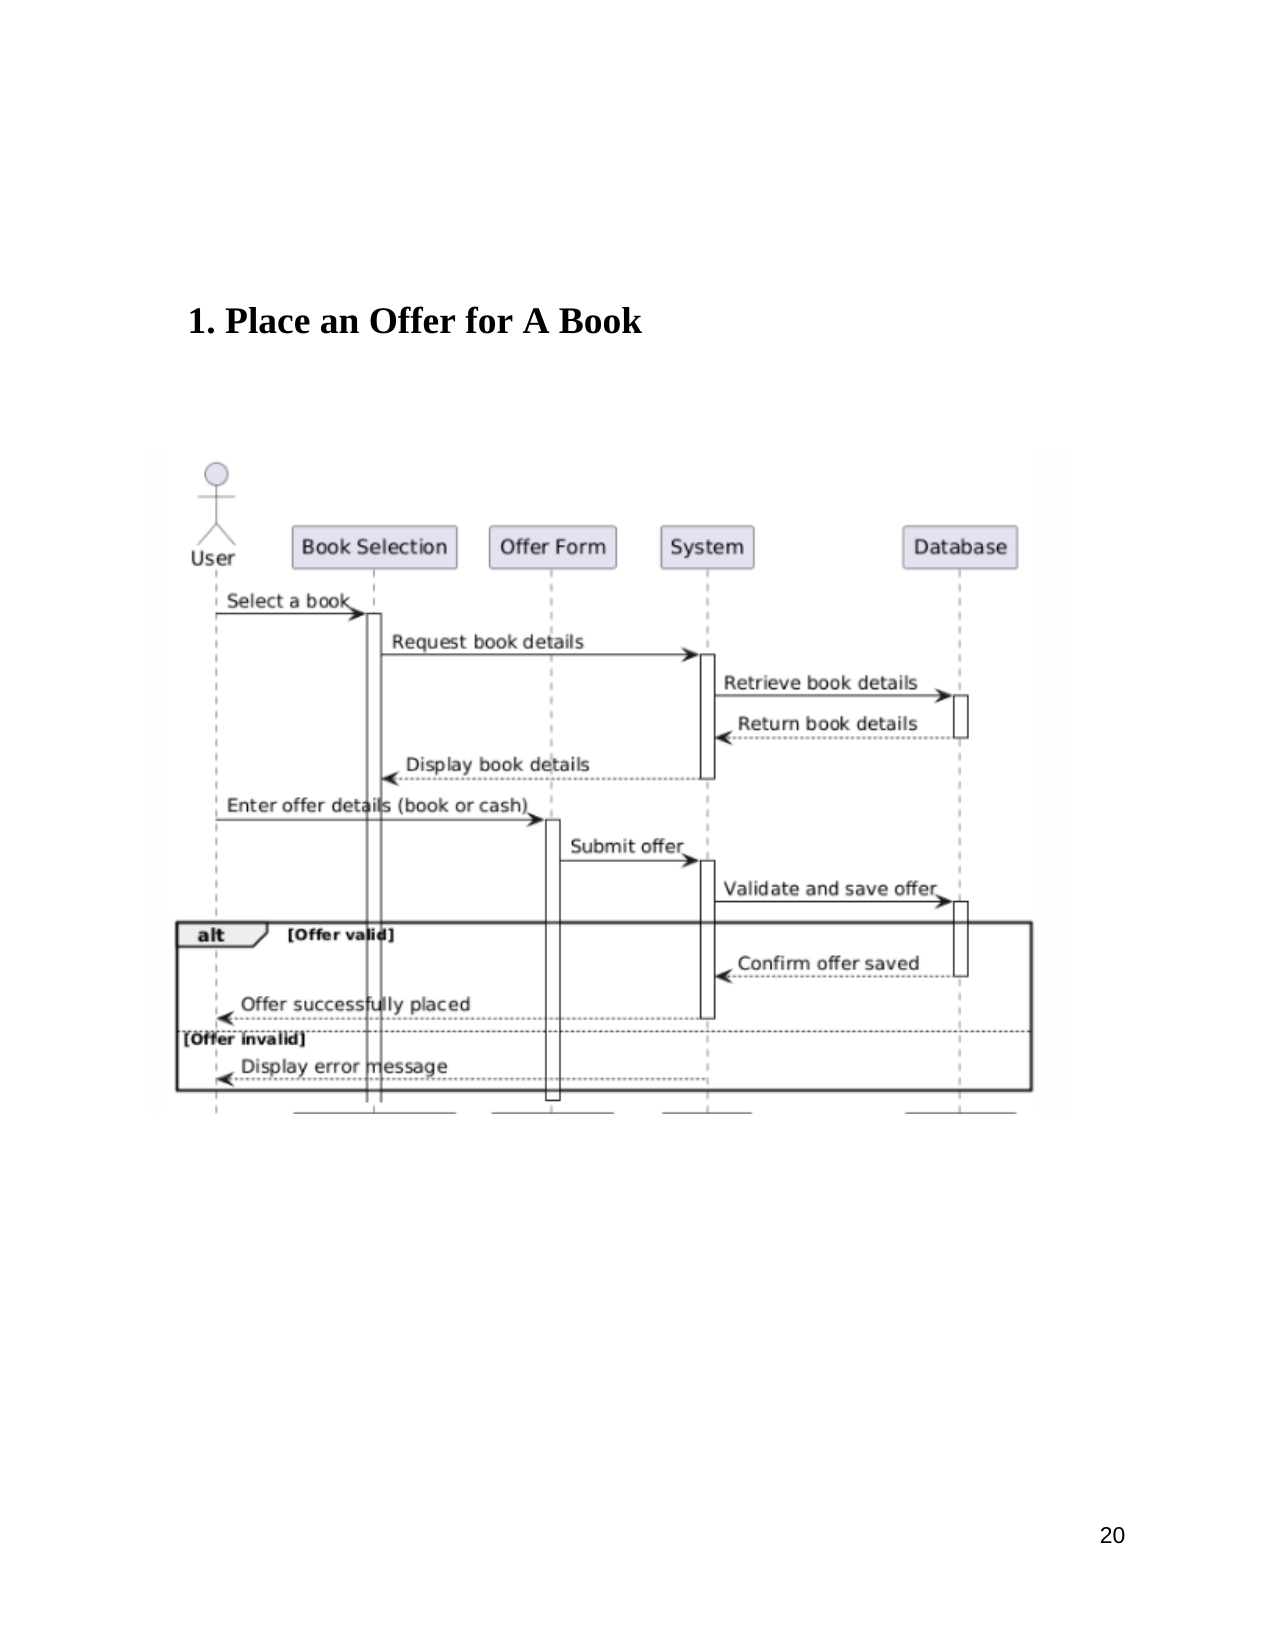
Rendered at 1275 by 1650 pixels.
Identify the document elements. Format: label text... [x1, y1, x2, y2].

list Place an Offer for A Book [187, 299, 1125, 342]
picture [150, 447, 1069, 1114]
